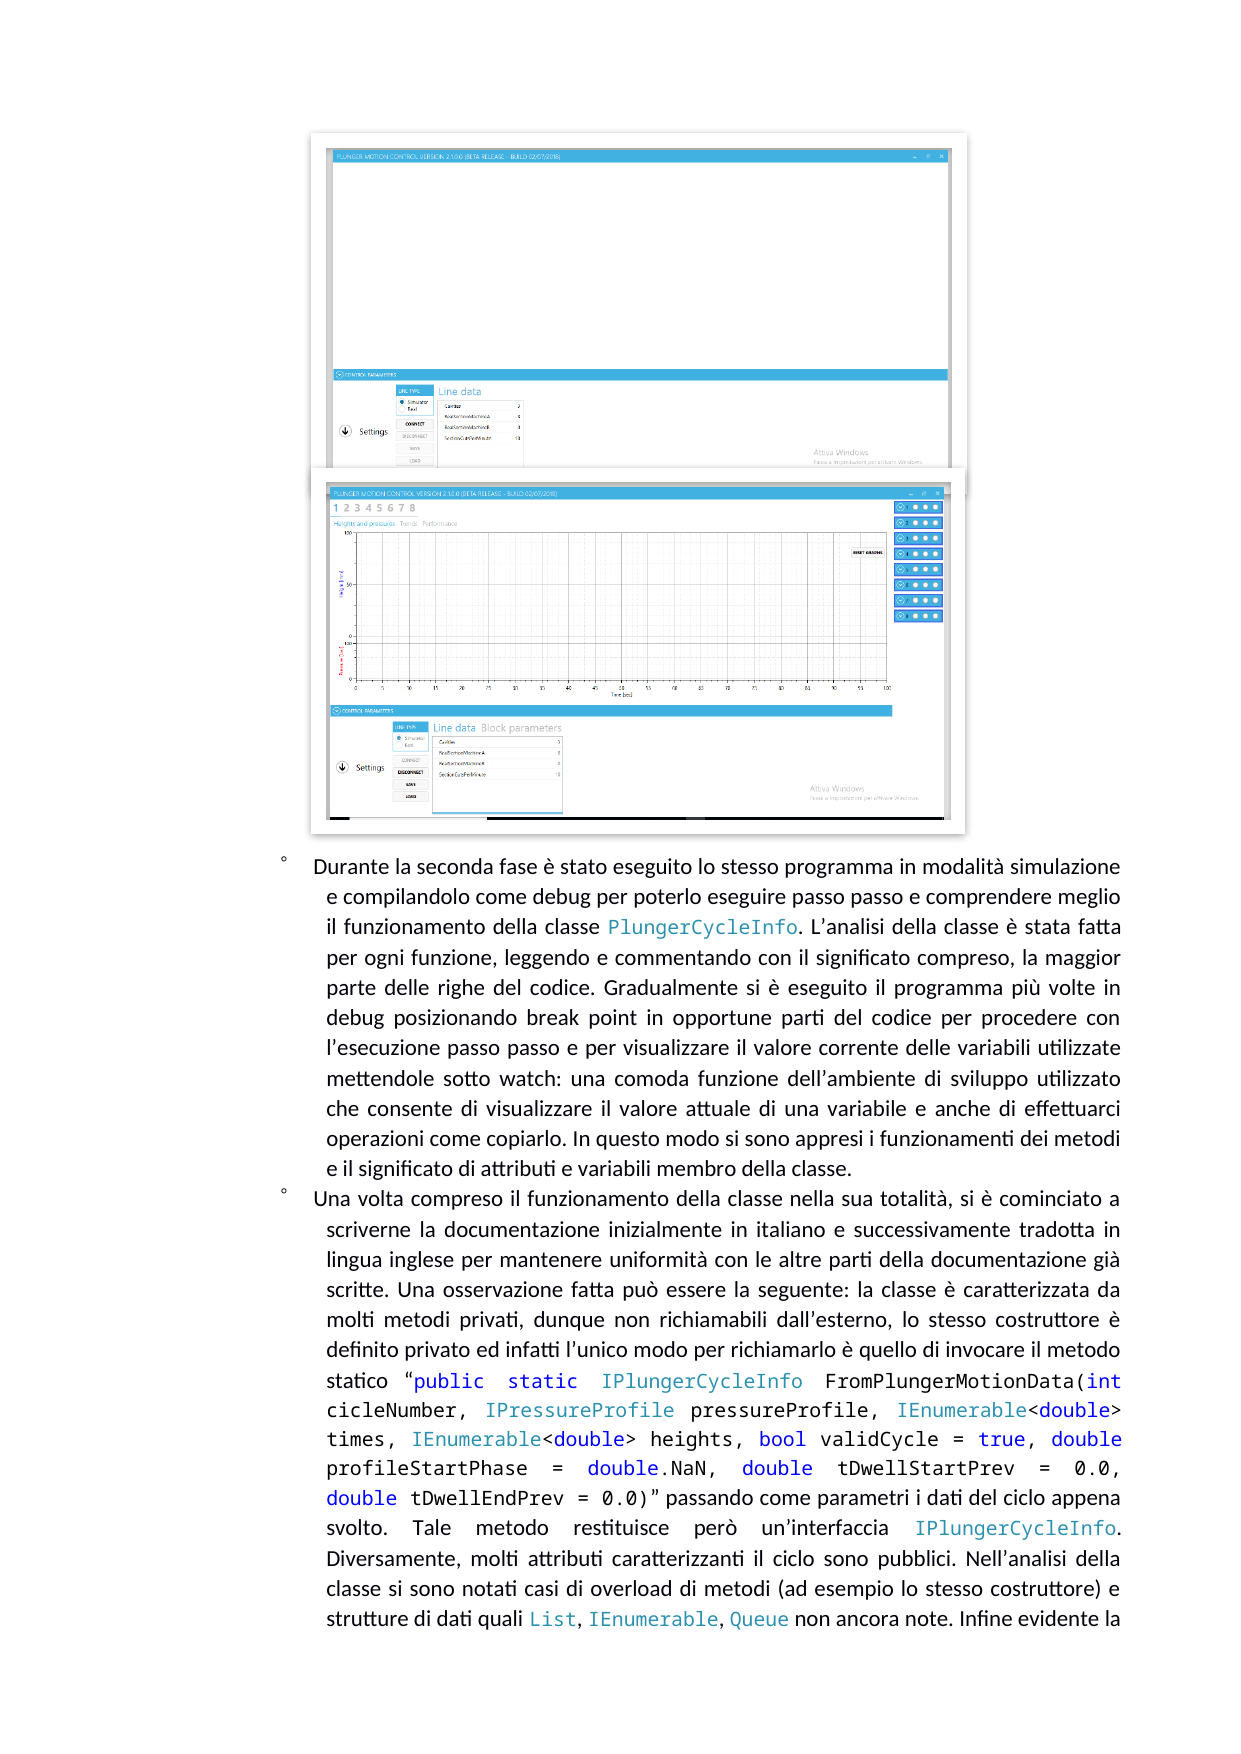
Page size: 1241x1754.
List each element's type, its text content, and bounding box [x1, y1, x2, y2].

picture [333, 150, 948, 468]
picture [330, 487, 944, 820]
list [281, 1184, 1122, 1632]
list Durante la seconda fase è stato eseguito lo stesso programma in modalità simulazione e compilandolo come debug per poterlo eseguire passo passo e comprendere meglio il funzionamento della classe PlungerCycleInfo. L’analisi della classe è stata fatta per ogni funzione, leggendo e commentando con il significato compreso, la maggior parte delle righe del codice. Gradualmente si è eseguito il programma più volte in debug posizionando break point in opportune parti del codice per procedere con l’esecuzione passo passo e per visualizzare il valore corrente delle variabili utilizzate mettendole sotto watch: una comoda funzione dell’ambiente di sviluppo utilizzato che consente di visualizzare il valore attuale di una variabile e anche di effettuarci operazioni come copiarlo. In questo modo si sono appresi i funzionamenti dei metodi e il significato di attributi e variabili membro della classe. [281, 852, 1122, 1182]
